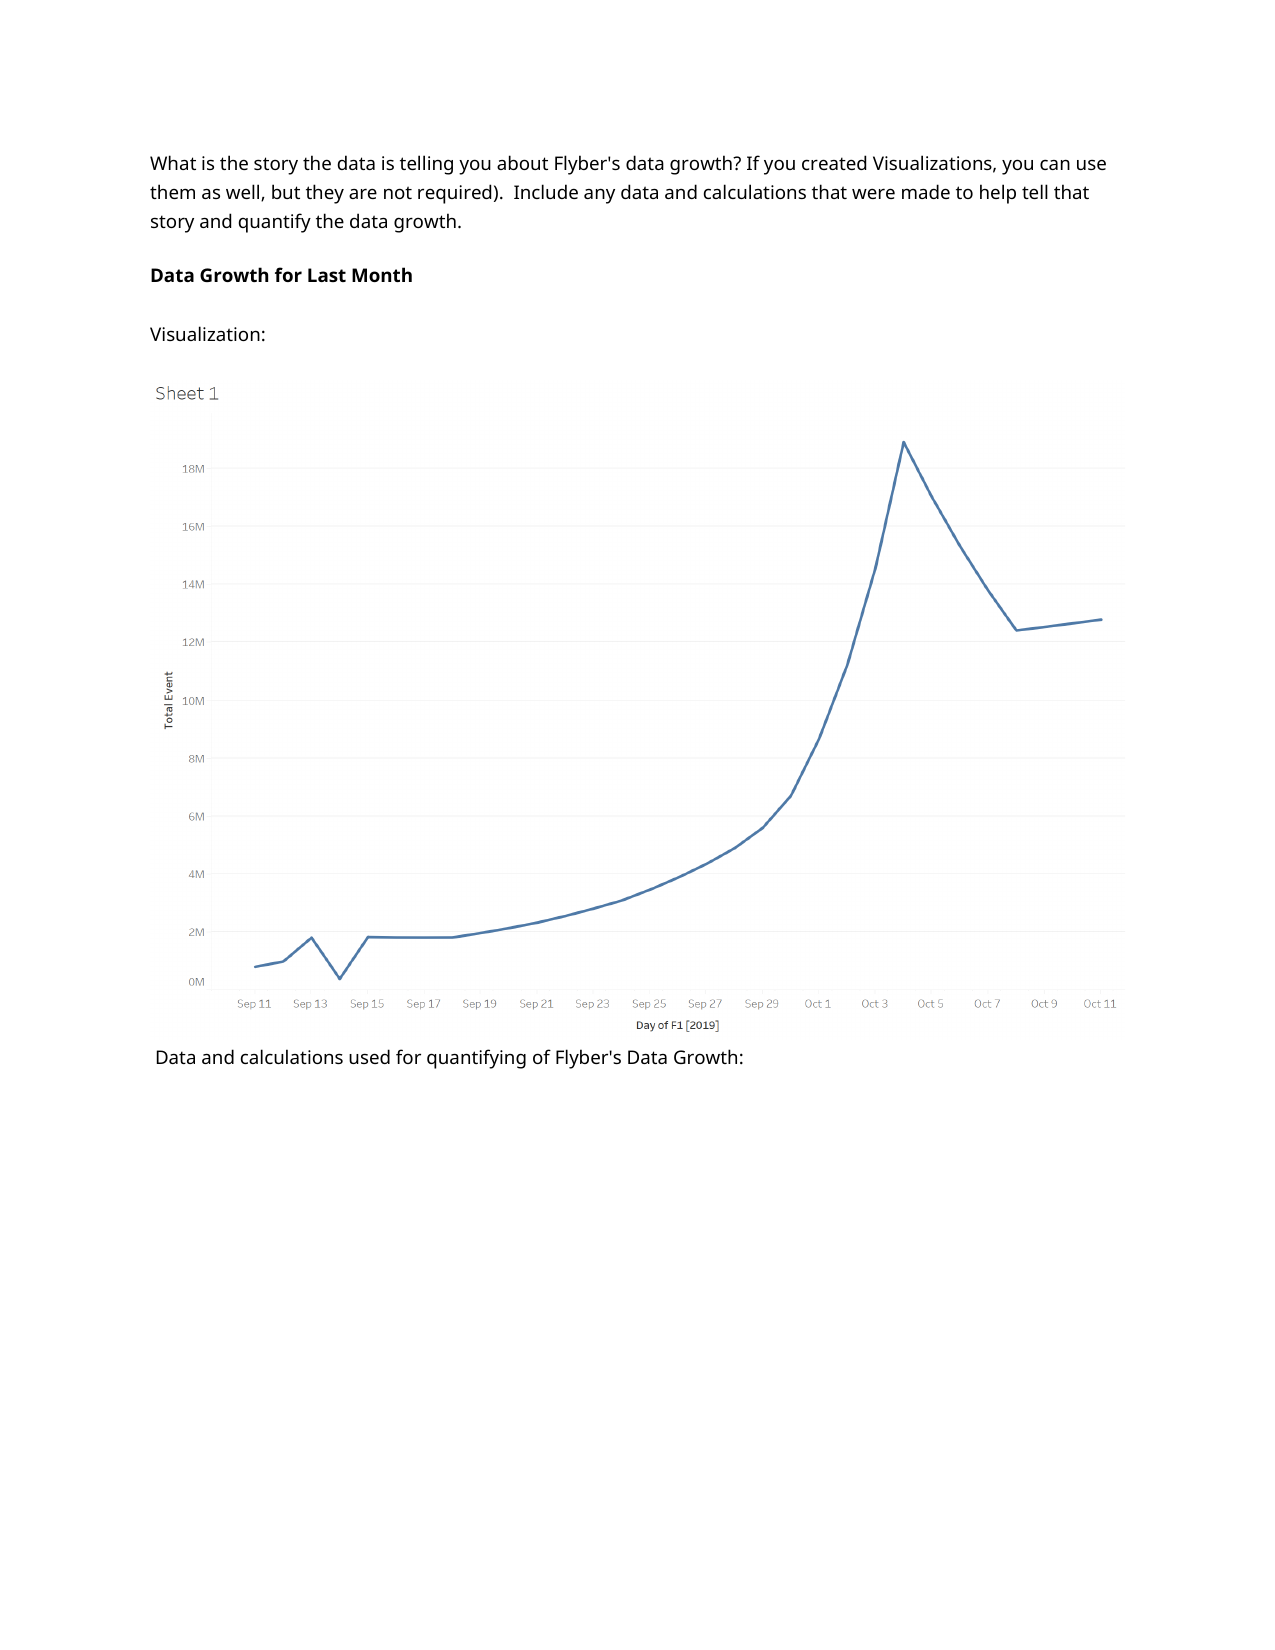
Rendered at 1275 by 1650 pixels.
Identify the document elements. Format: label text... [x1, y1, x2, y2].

text Data Growth for Last Month [150, 263, 1125, 288]
text What is the story the data is telling you about Flyber's data growth? If you created Visualizations, you can use them as well, but they are not required). Include any data and calculations that were made to help tell that story and quantify the data growth. [150, 150, 1125, 234]
text Data and calculations used for quantifying of Flyber's Data Growth: [150, 1044, 1125, 1069]
picture [150, 380, 1125, 1040]
text Visualization: [150, 321, 1125, 347]
